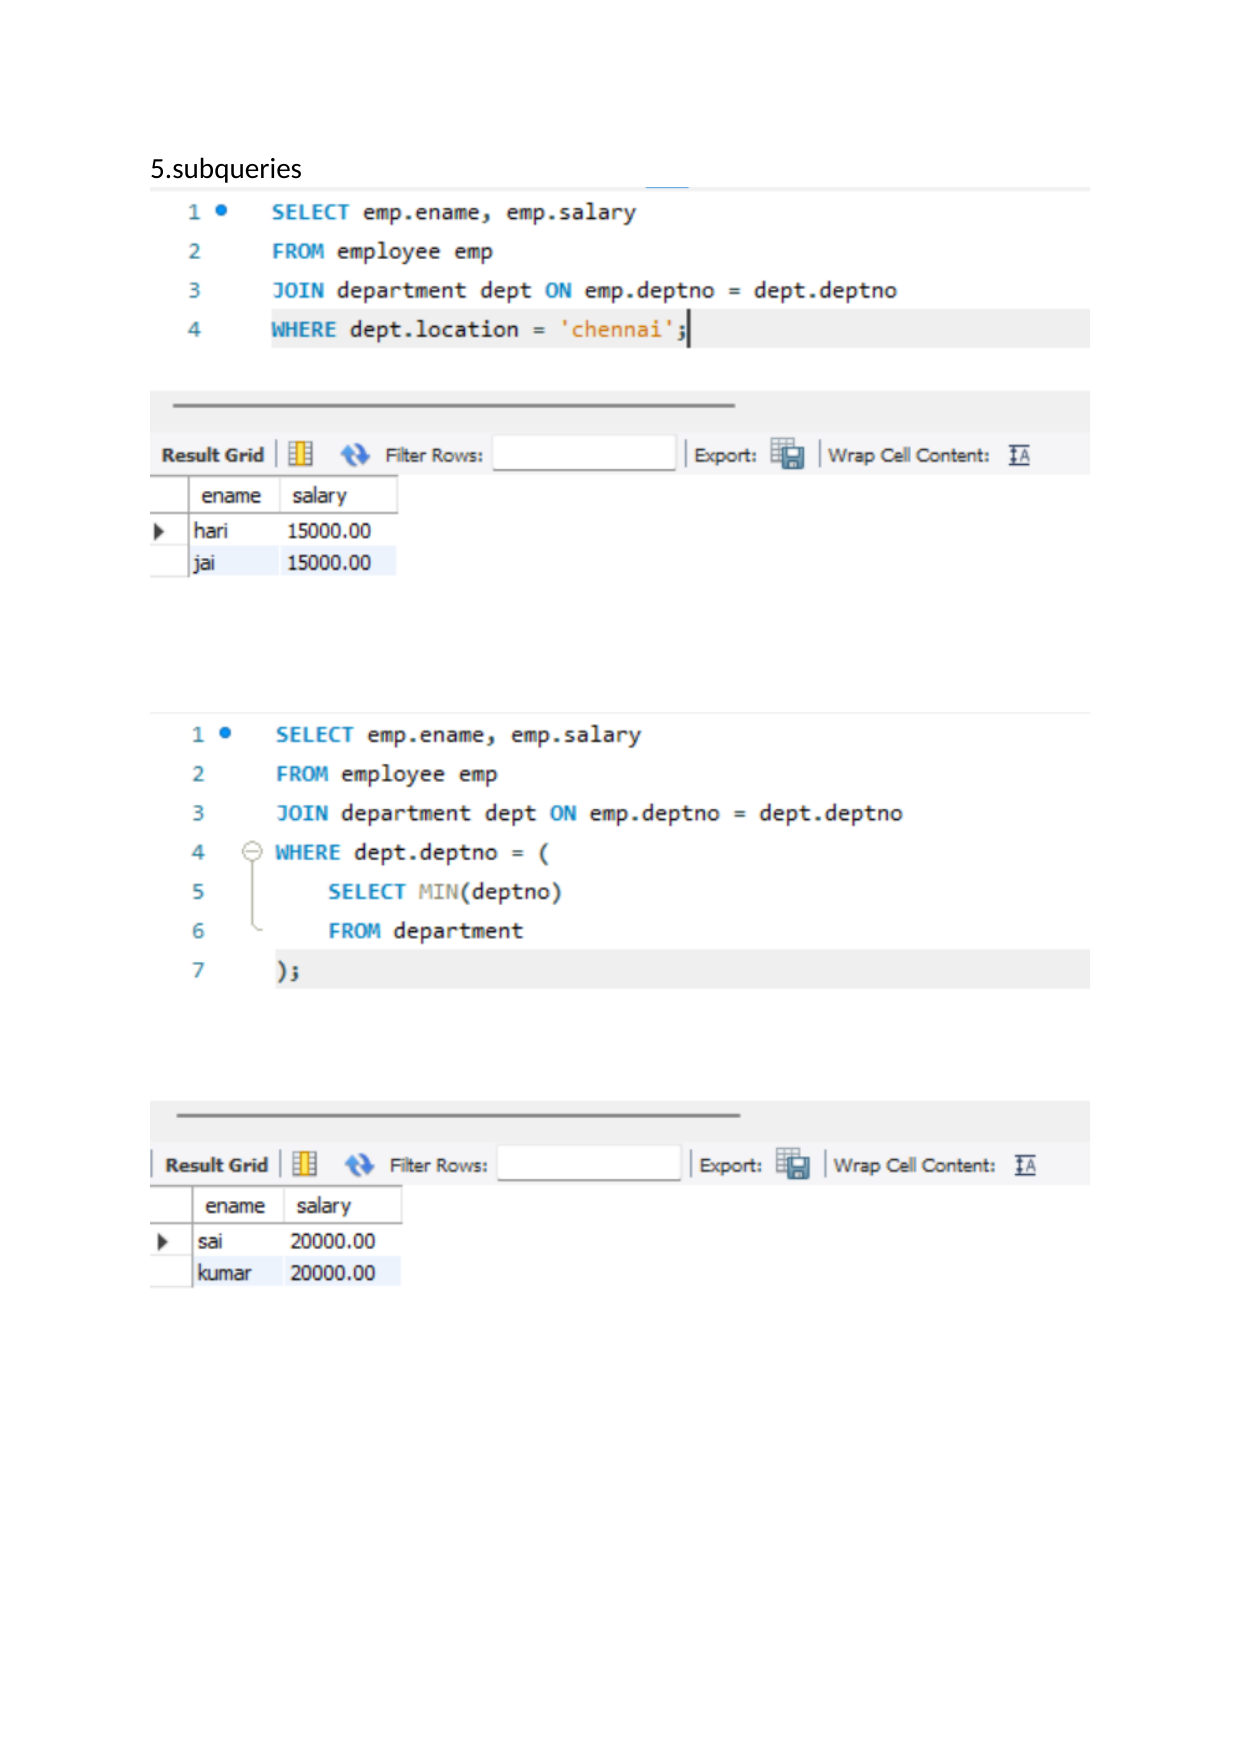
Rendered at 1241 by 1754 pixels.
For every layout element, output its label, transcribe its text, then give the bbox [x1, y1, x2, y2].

text 5.subqueries [150, 150, 1090, 187]
picture [150, 712, 1091, 1326]
picture [150, 187, 1091, 633]
